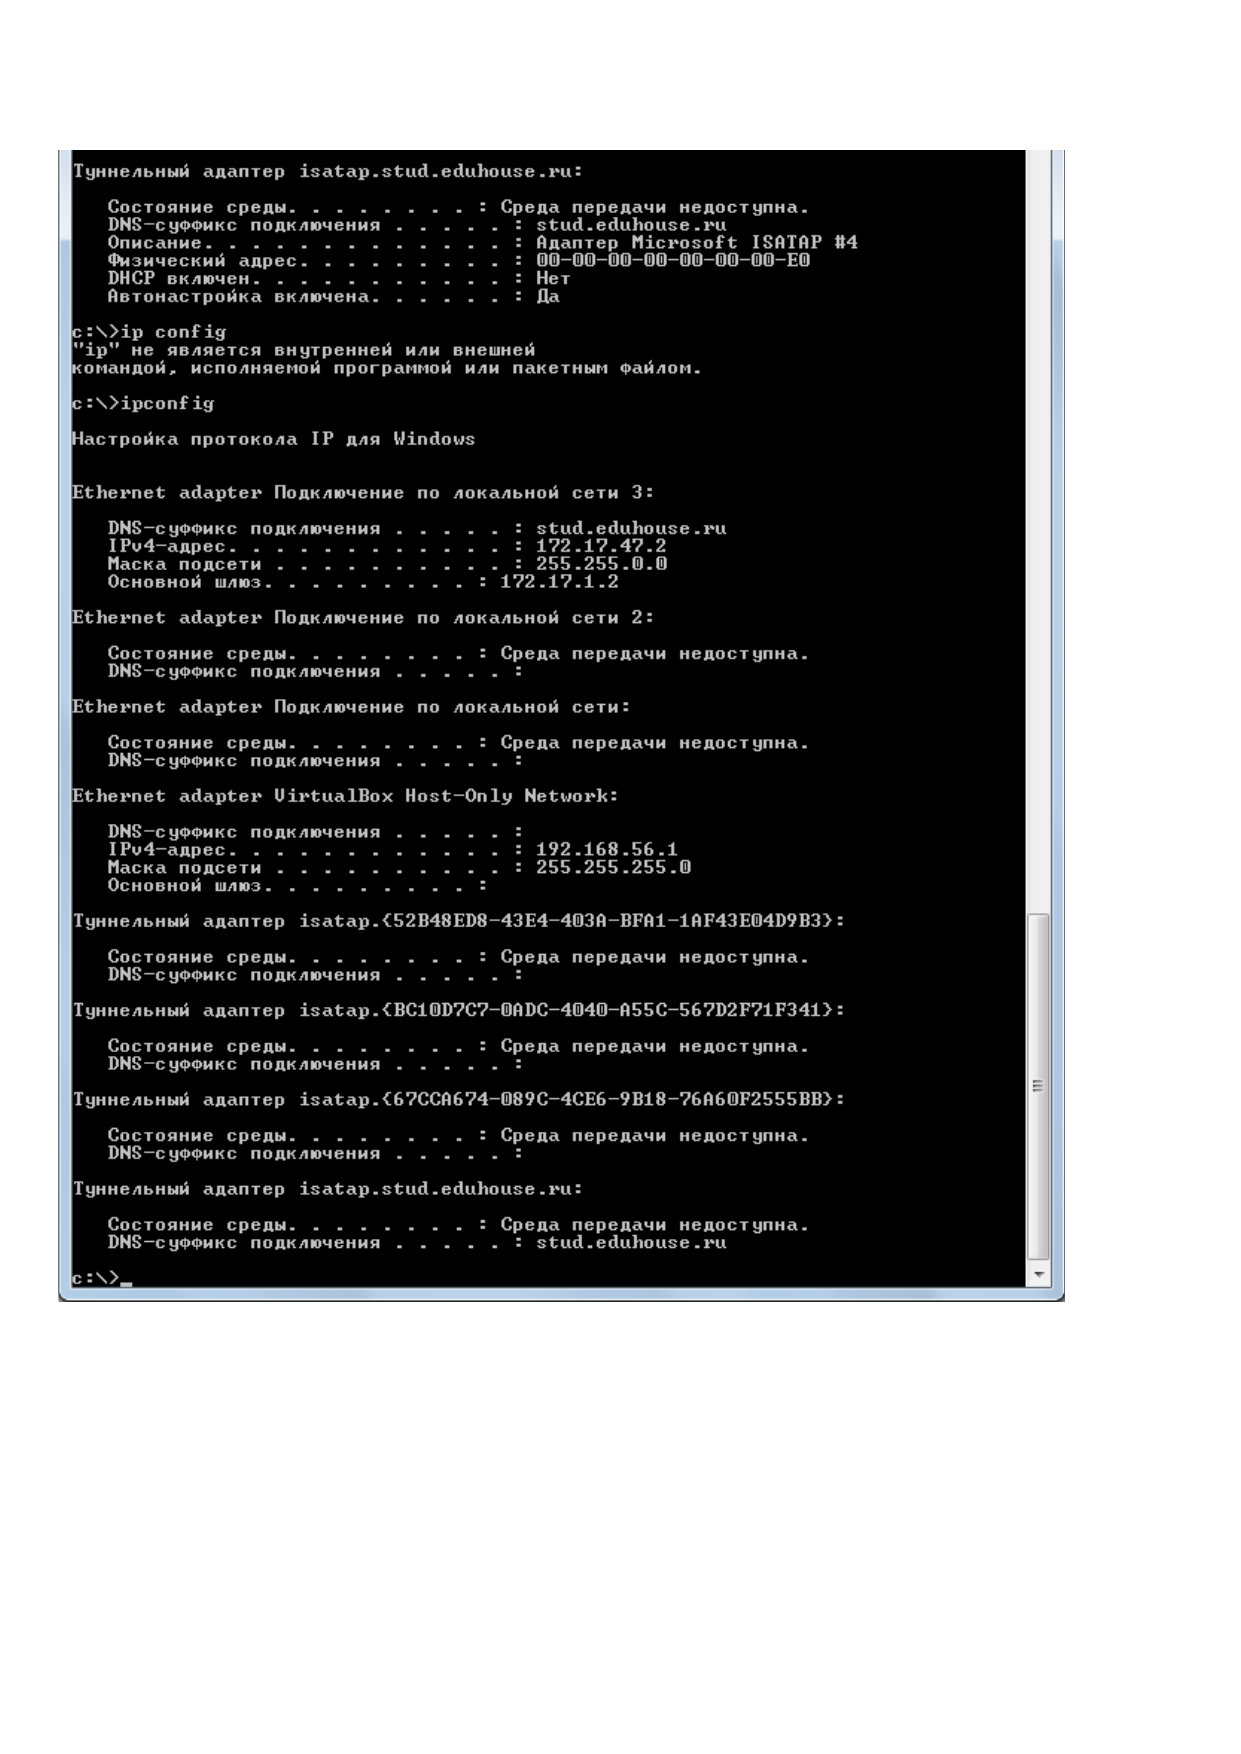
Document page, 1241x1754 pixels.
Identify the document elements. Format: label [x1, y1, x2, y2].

picture [58, 150, 1065, 1302]
